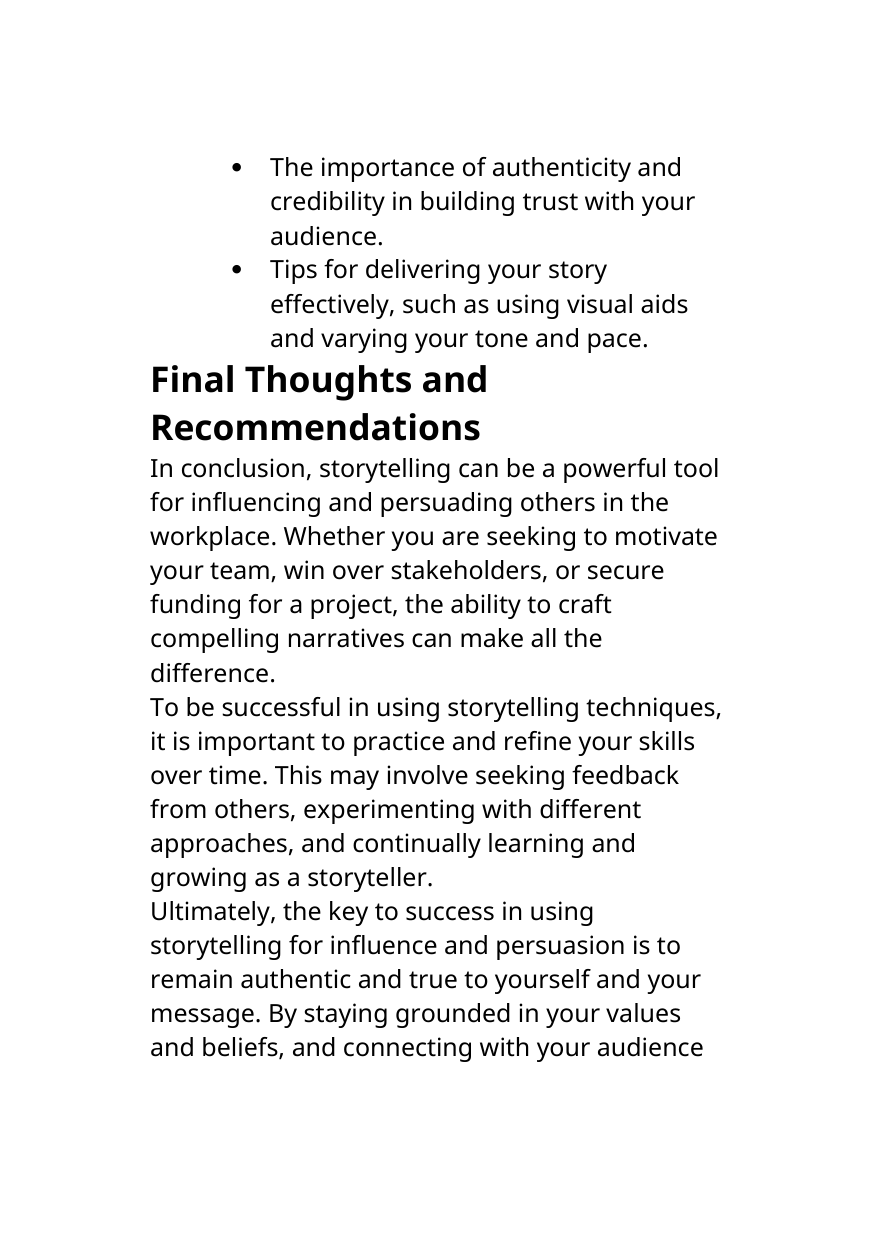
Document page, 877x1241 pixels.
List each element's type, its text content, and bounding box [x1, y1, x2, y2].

text To be successful in using storytelling techniques, it is important to practice and refine your skills over time. This may involve seeking feedback from others, experimenting with different approaches, and continually learning and growing as a storyteller. [150, 689, 727, 894]
subtitle Final Thoughts and Recommendations [150, 354, 727, 451]
list Tips for delivering your story effectively, such as using visual aids and varying your tone and pace. [232, 252, 727, 354]
text In conclusion, storytelling can be a powerful tool for influencing and persuading others in the workplace. Whether you are seeking to motivate your team, win over stakeholders, or secure funding for a project, the ability to craft compelling narratives can make all the difference. [150, 451, 727, 689]
list The importance of authenticity and credibility in building trust with your audience. [232, 150, 727, 252]
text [150, 894, 727, 1064]
